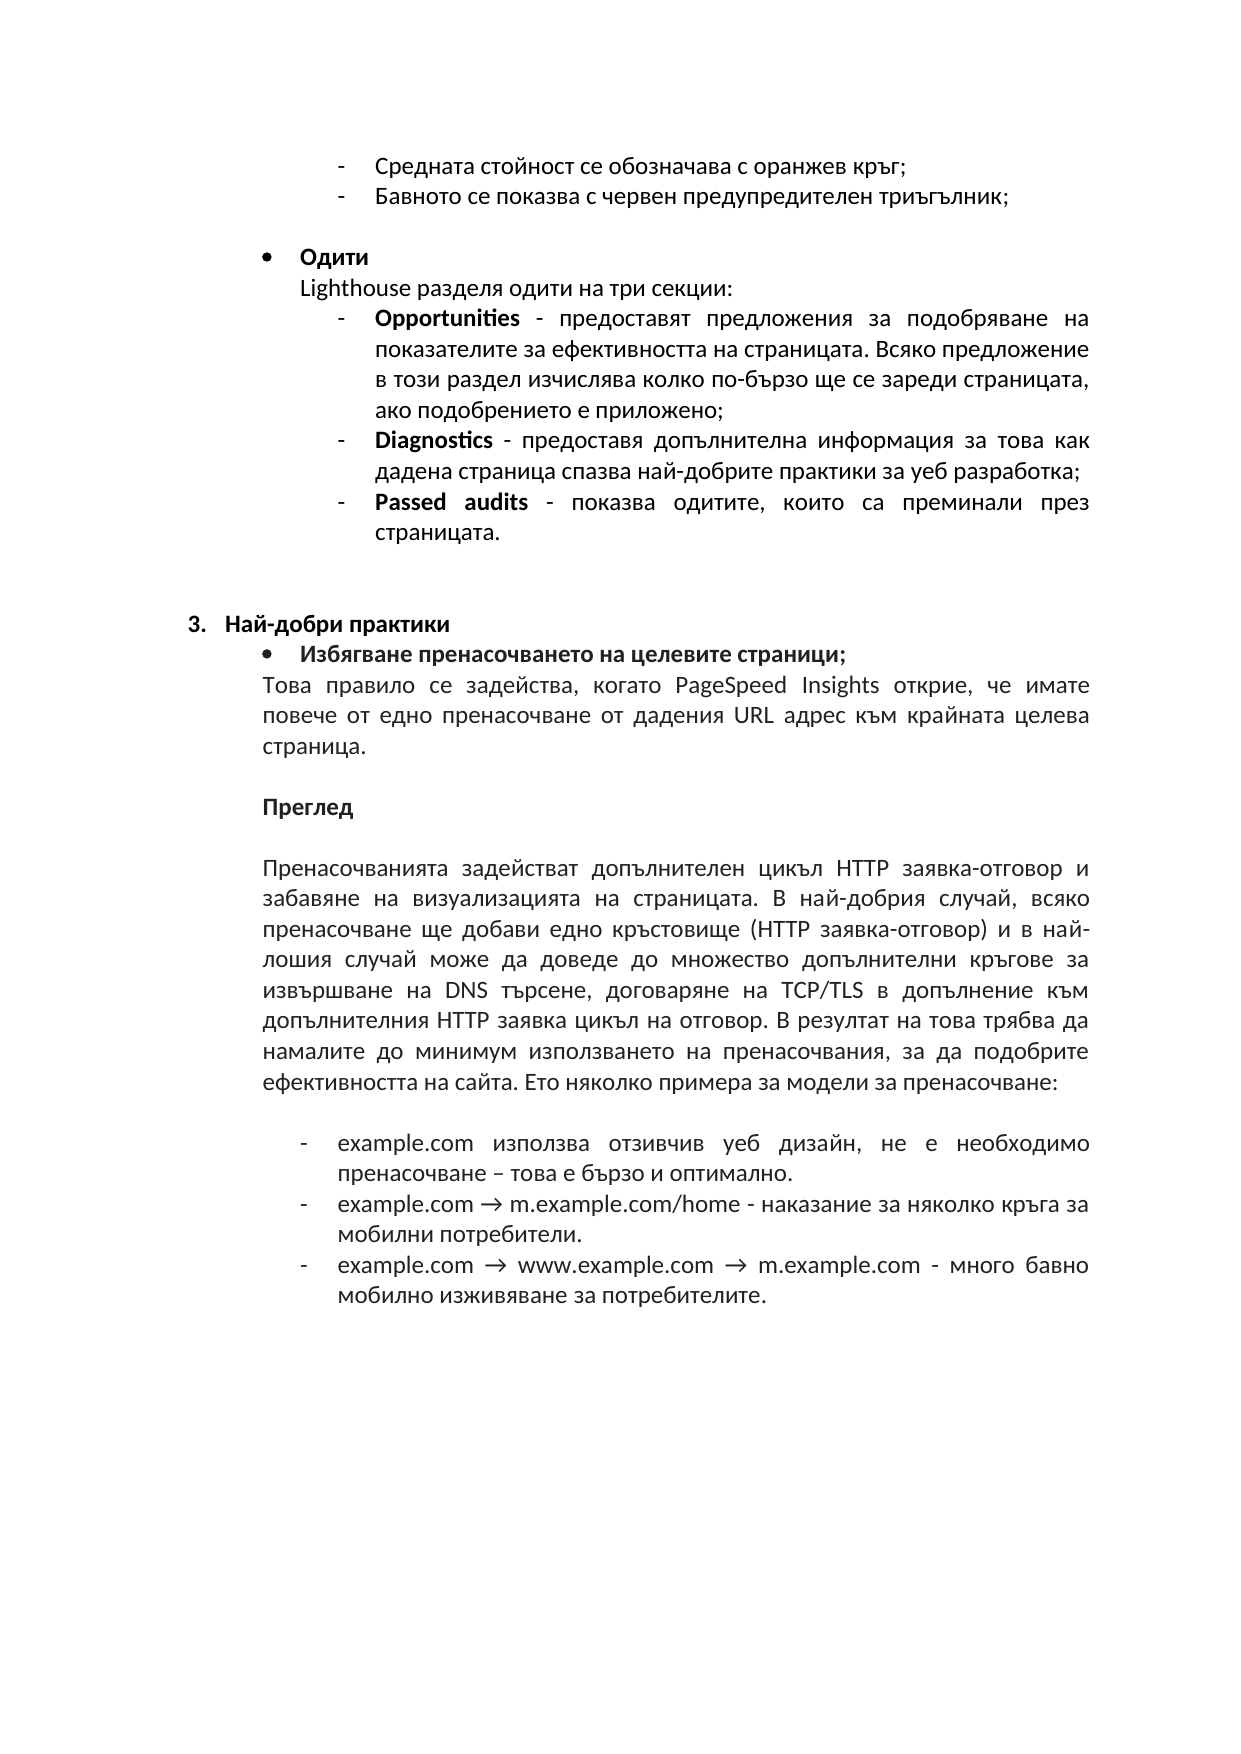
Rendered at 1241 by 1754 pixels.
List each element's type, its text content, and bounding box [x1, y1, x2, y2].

list Одити [262, 242, 1090, 272]
list Lighthouse разделя одити на три секции: [300, 272, 1090, 303]
list Преглед [262, 791, 1090, 821]
list Избягване пренасочването на целевите страници; [262, 638, 1090, 669]
list Diagnostics - предоставя допълнителна информация за това как дадена страница спазва най-добрите практики за уеб разработка; [337, 425, 1090, 486]
list Бавното се показва с червен предупредителен триъгълник; [337, 181, 1090, 211]
list example.com → m.example.com/home - наказание за няколко кръга за мобилни потребители. [300, 1188, 1090, 1249]
list Най-добри практики [187, 608, 1090, 638]
list Opportunities - предоставят предложения за подобряване на показателите за ефективността на страницата. Всяко предложение в този раздел изчислява колко по-бързо ще се зареди страницата, ако подобрението е приложено; [337, 303, 1090, 425]
list Пренасочванията задействат допълнителен цикъл HTTP заявка-отговор и забавяне на визуализацията на страницата. В най-добрия случай, всяко пренасочване ще добави едно кръстовище (HTTP заявка-отговор) и в най-лошия случай може да доведе до множество допълнителни кръгове за извършване на DNS търсене, договаряне на TCP/TLS в допълнение към допълнителния HTTP заявка цикъл на отговор. В резултат на това трябва да намалите до минимум използването на пренасочвания, за да подобрите ефективността на сайта. Ето няколко примера за модели за пренасочване: [262, 852, 1090, 1096]
list example.com → www.example.com → m.example.com - много бавно мобилно изживяване за потребителите. [300, 1249, 1090, 1310]
list Passed audits - показва одитите, които са преминали през страницата. [337, 486, 1090, 547]
list Това правило се задейства, когато PageSpeed ​​Insights открие, че имате повече от едно пренасочване от дадения URL адрес към крайната целева страница. [262, 669, 1090, 760]
list example.com използва отзивчив уеб дизайн, не е необходимо пренасочване – това е бързо и оптимално. [300, 1127, 1090, 1188]
list Средната стойност се обозначава с оранжев кръг; [337, 150, 1090, 181]
